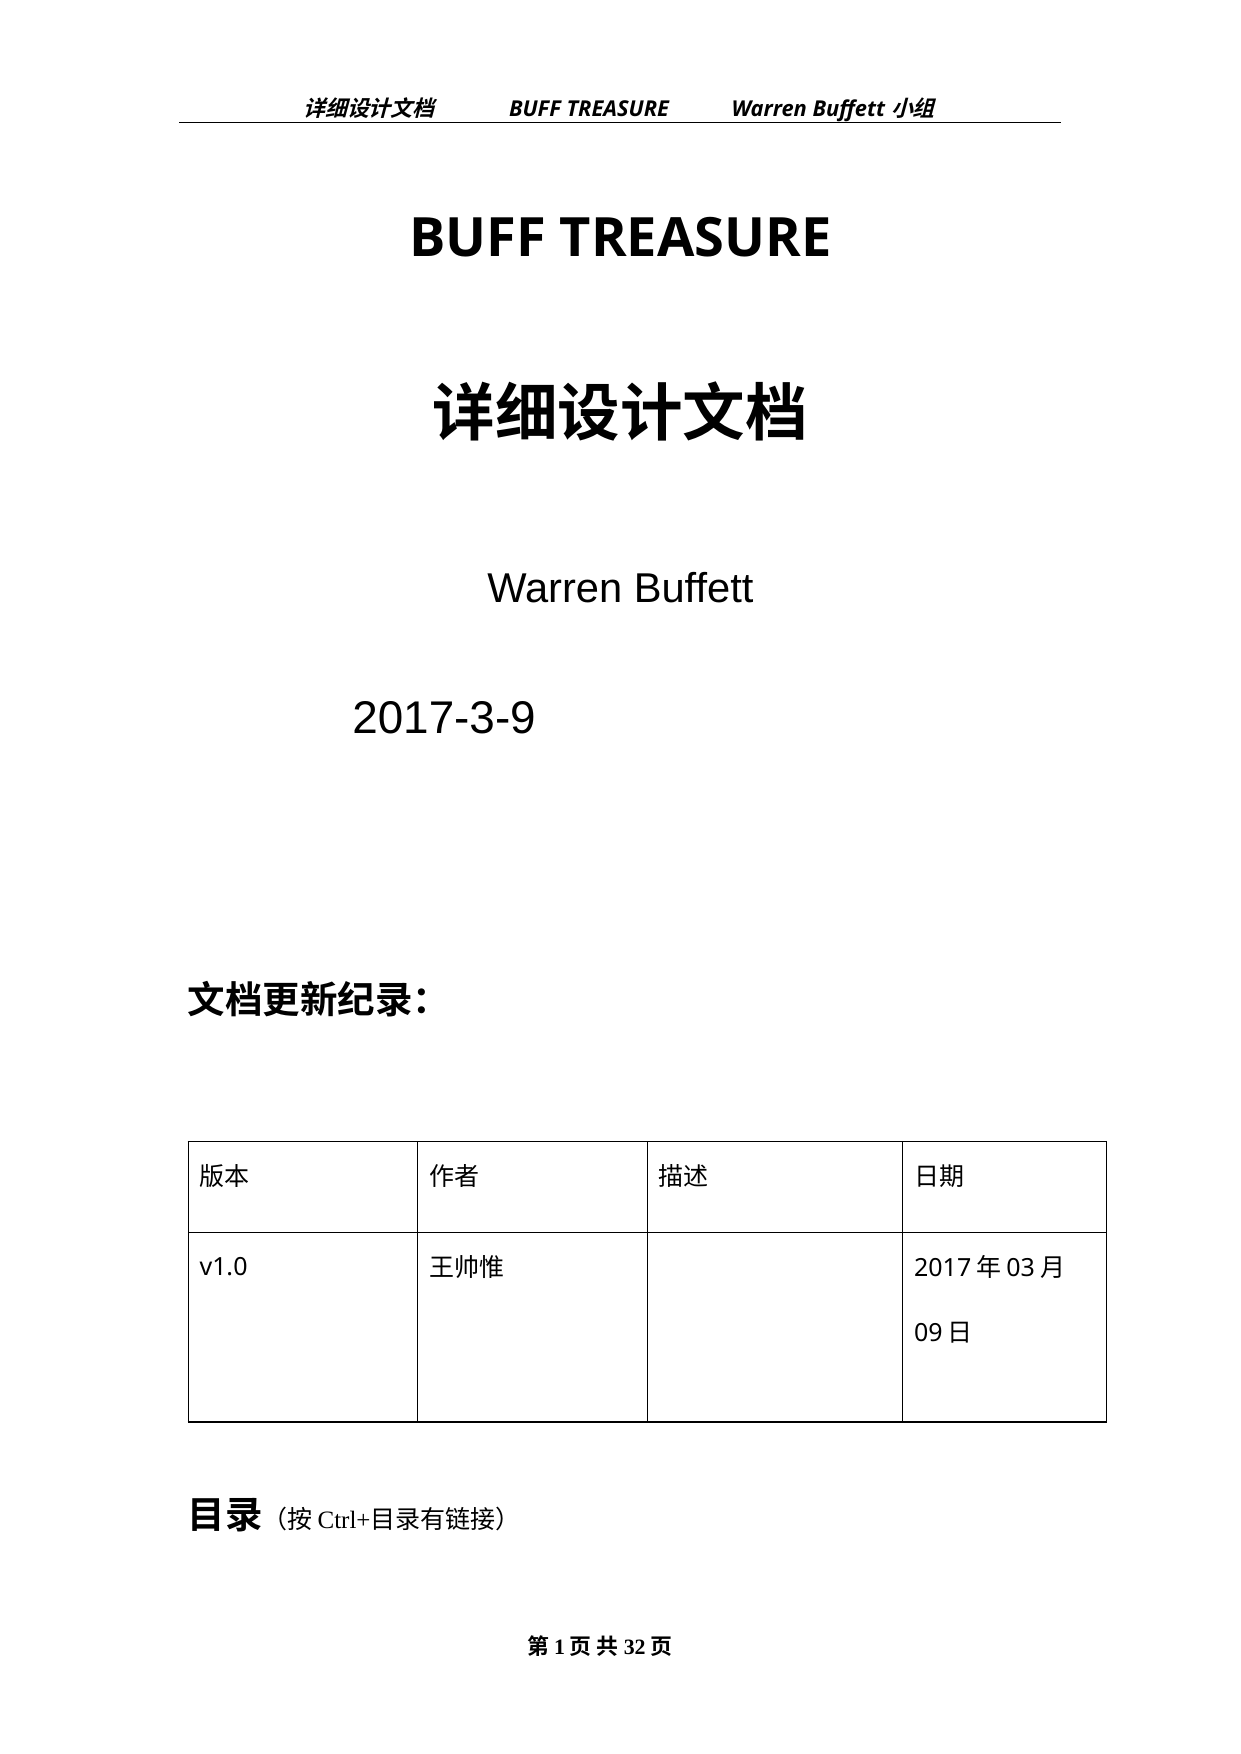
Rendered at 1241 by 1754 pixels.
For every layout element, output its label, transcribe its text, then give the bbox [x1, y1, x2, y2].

text 详细设计文档 [187, 359, 1053, 457]
table_header 作者 [418, 1142, 647, 1232]
title BUFF TREASURE [187, 187, 1053, 284]
table_header 描述 [648, 1142, 902, 1232]
text 2017-3-9 [187, 684, 1053, 749]
table_cell 2017年03月09日 [903, 1233, 1106, 1421]
table_cell 王帅惟 [418, 1233, 647, 1421]
table_header 日期 [903, 1142, 1106, 1232]
text Warren Buffett [187, 554, 1053, 619]
text 目录（按Ctrl+目录有链接） [187, 1480, 1053, 1545]
subtitle 文档更新纪录： [187, 965, 1053, 1030]
table_cell [648, 1233, 902, 1421]
table_cell v1.0 [189, 1233, 417, 1421]
table_header 版本 [189, 1142, 417, 1232]
